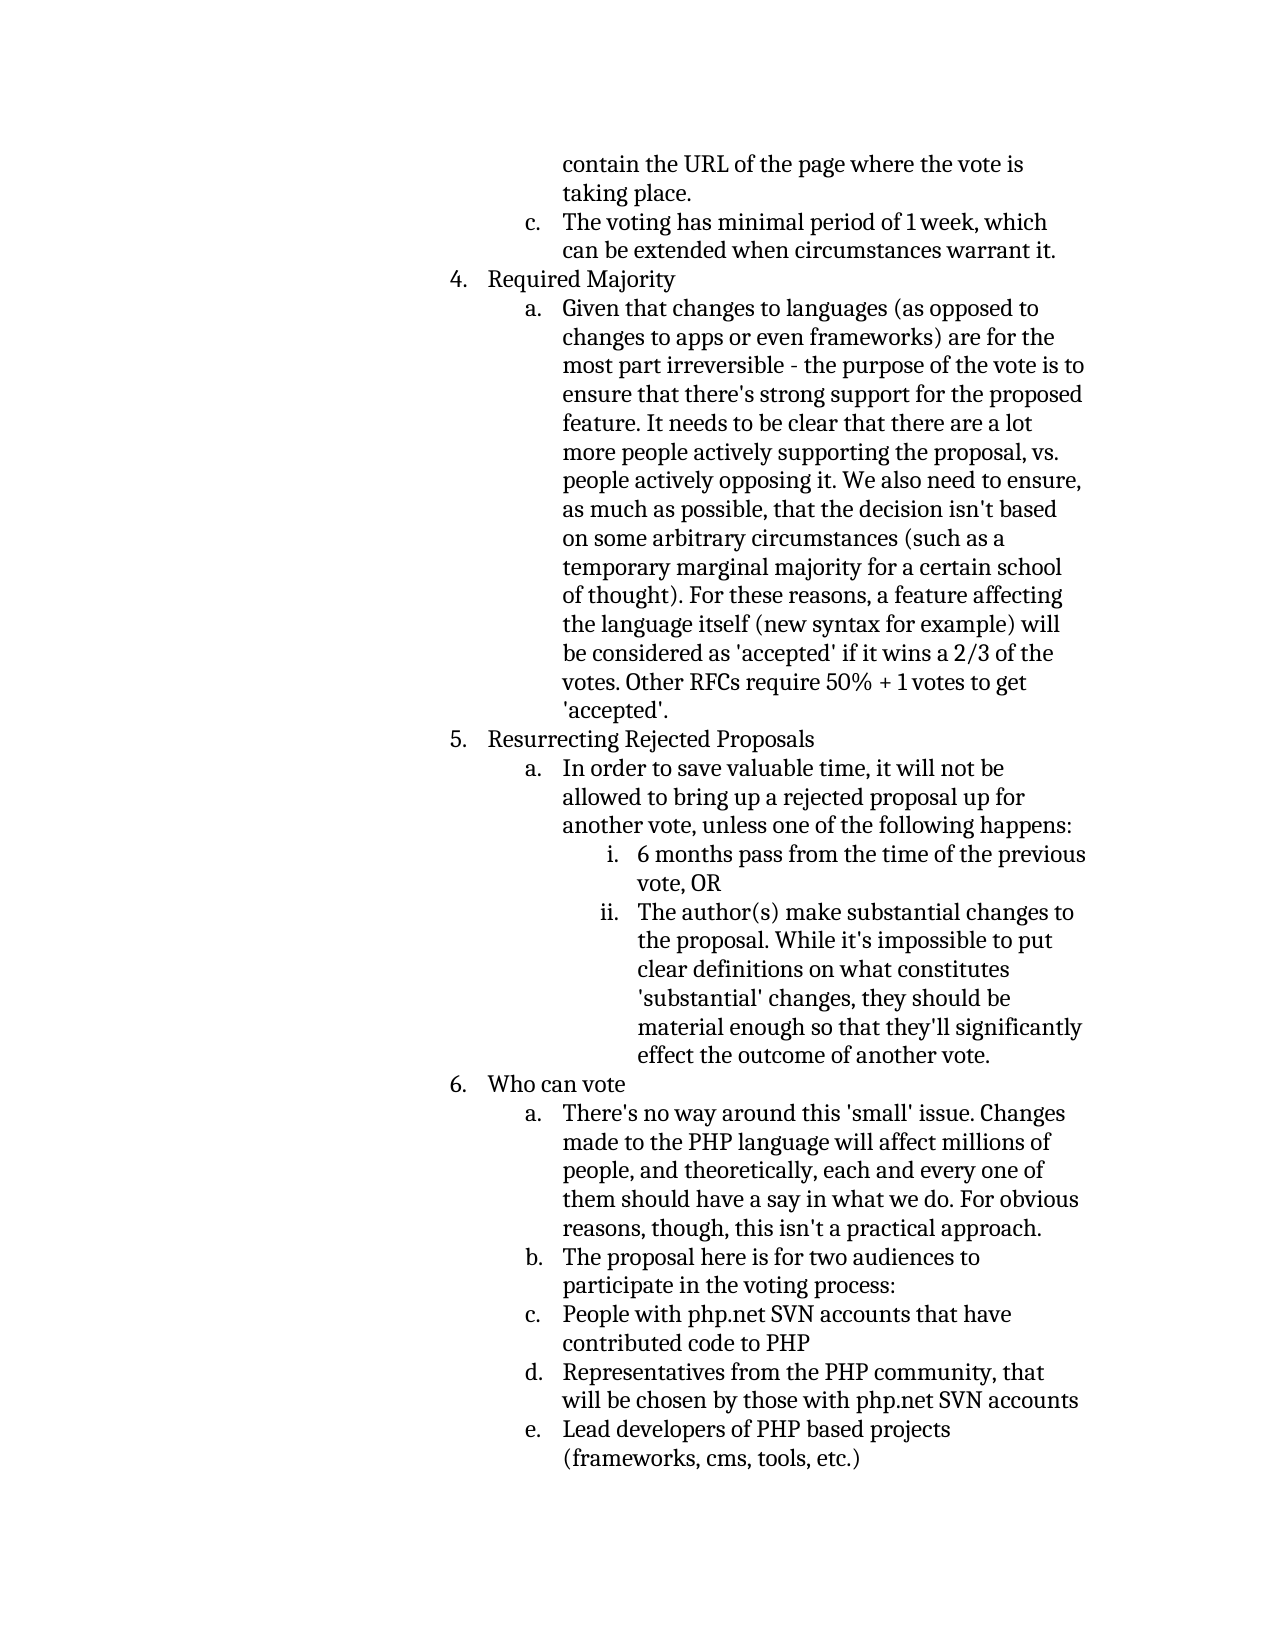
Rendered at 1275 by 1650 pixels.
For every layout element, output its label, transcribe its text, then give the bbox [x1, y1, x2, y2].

list Required Majority [450, 265, 1087, 294]
list Given that changes to languages (as opposed to changes to apps or even frameworks) are for the most part irreversible - the purpose of the vote is to ensure that there's strong support for the proposed feature. It needs to be clear that there are a lot more people actively supporting the proposal, vs. people actively opposing it. We also need to ensure, as much as possible, that the decision isn't based on some arbitrary circumstances (such as a temporary marginal majority for a certain school of thought). For these reasons, a feature affecting the language itself (new syntax for example) will be considered as 'accepted' if it wins a 2/3 of the votes. Other RFCs require 50% + 1 votes to get 'accepted'. [525, 294, 1087, 725]
list The proposal here is for two audiences to participate in the voting process: [525, 1242, 1087, 1300]
list Resurrecting Rejected Proposals [450, 725, 1087, 754]
list Who can vote [450, 1070, 1087, 1099]
list 6 months pass from the time of the previous vote, OR [619, 840, 1087, 897]
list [525, 150, 1087, 207]
list The voting has minimal period of 1 week, which can be extended when circumstances warrant it. [525, 207, 1087, 265]
list In order to save valuable time, it will not be allowed to bring up a rejected proposal up for another vote, unless one of the following happens: [525, 754, 1087, 840]
list Representatives from the PHP community, that will be chosen by those with php.net SVN accounts [525, 1357, 1087, 1415]
list Lead developers of PHP based projects (frameworks, cms, tools, etc.) [525, 1415, 1087, 1472]
list People with php.net SVN accounts that have contributed code to PHP [525, 1300, 1087, 1357]
list The author(s) make substantial changes to the proposal. While it's impossible to put clear definitions on what constitutes 'substantial' changes, they should be material enough so that they'll significantly effect the outcome of another vote. [619, 897, 1087, 1070]
list There's no way around this 'small' issue. Changes made to the PHP language will affect millions of people, and theoretically, each and every one of them should have a say in what we do. For obvious reasons, though, this isn't a practical approach. [525, 1099, 1087, 1242]
